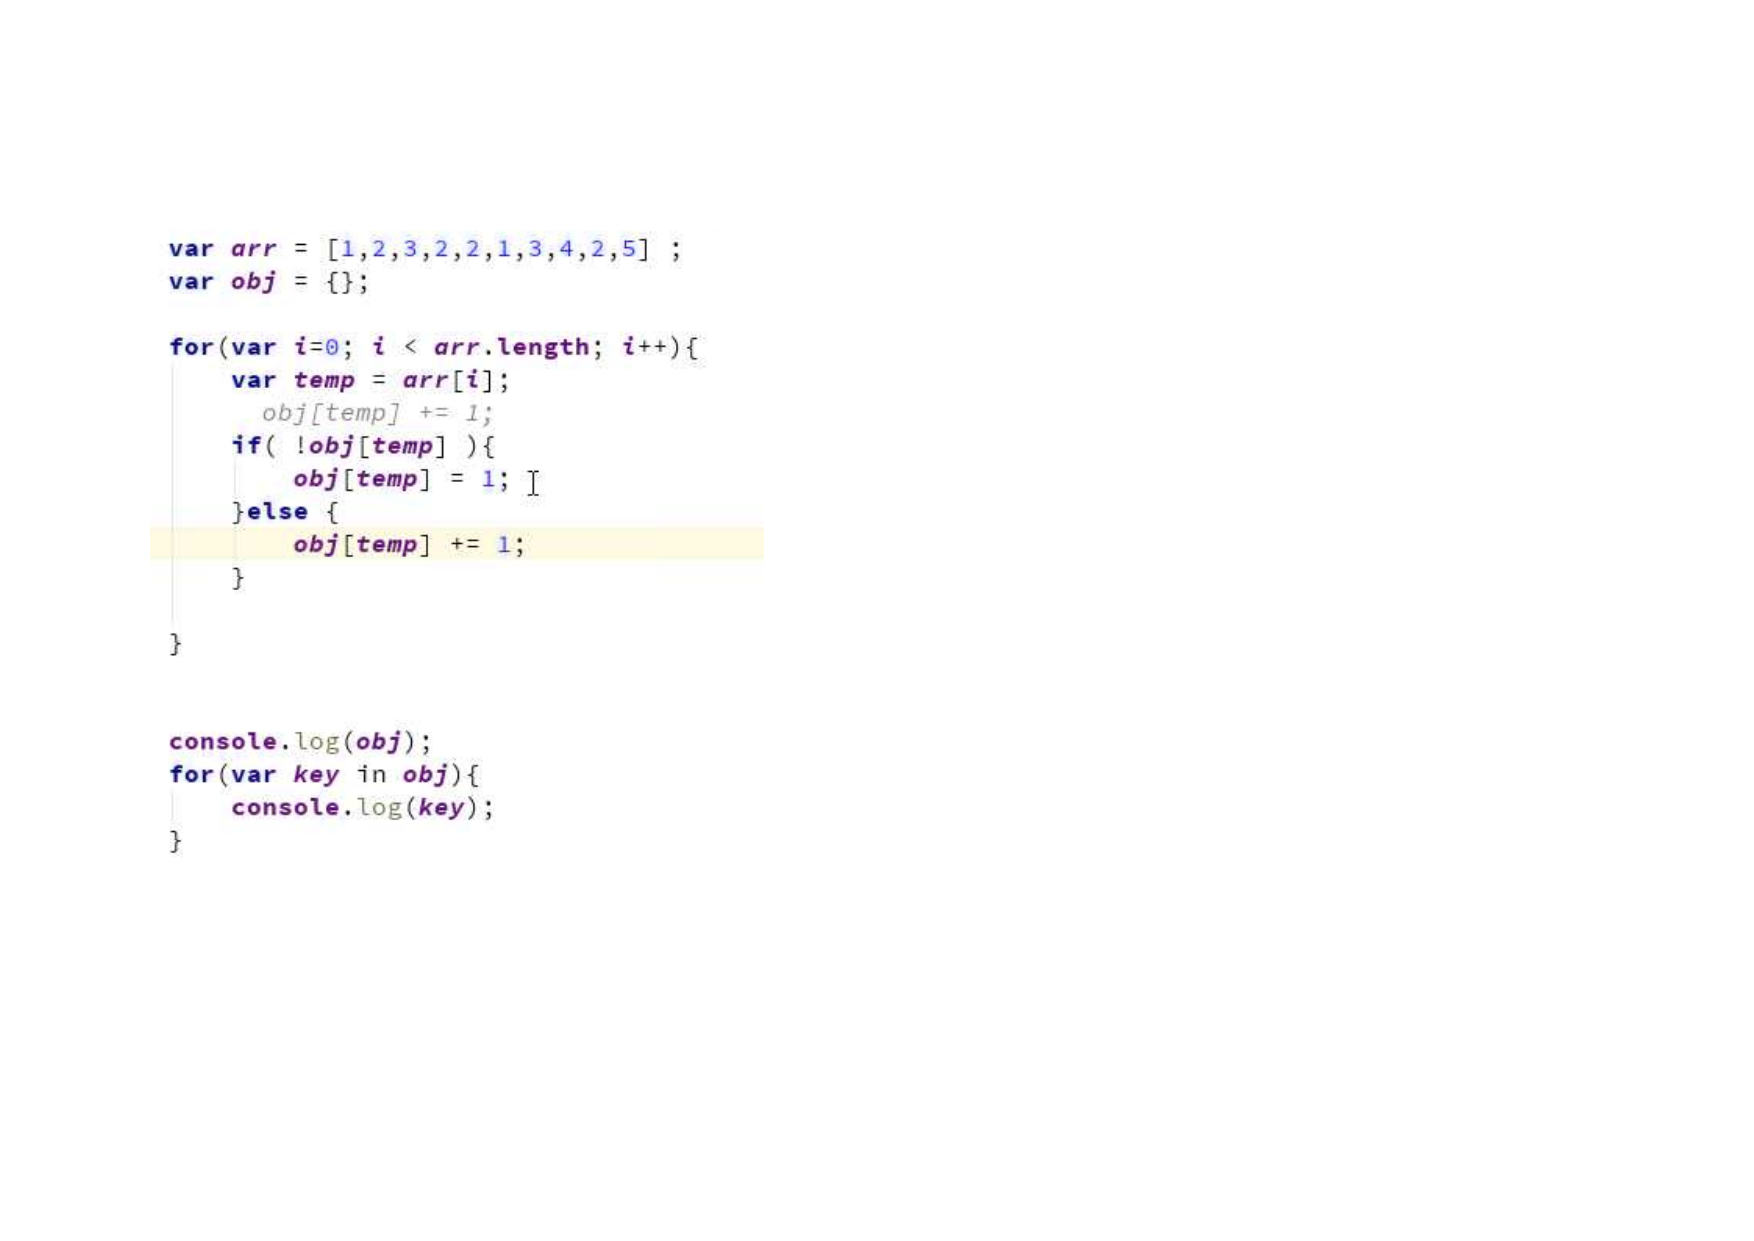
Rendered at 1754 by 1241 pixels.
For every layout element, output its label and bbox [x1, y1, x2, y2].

picture [150, 197, 764, 878]
